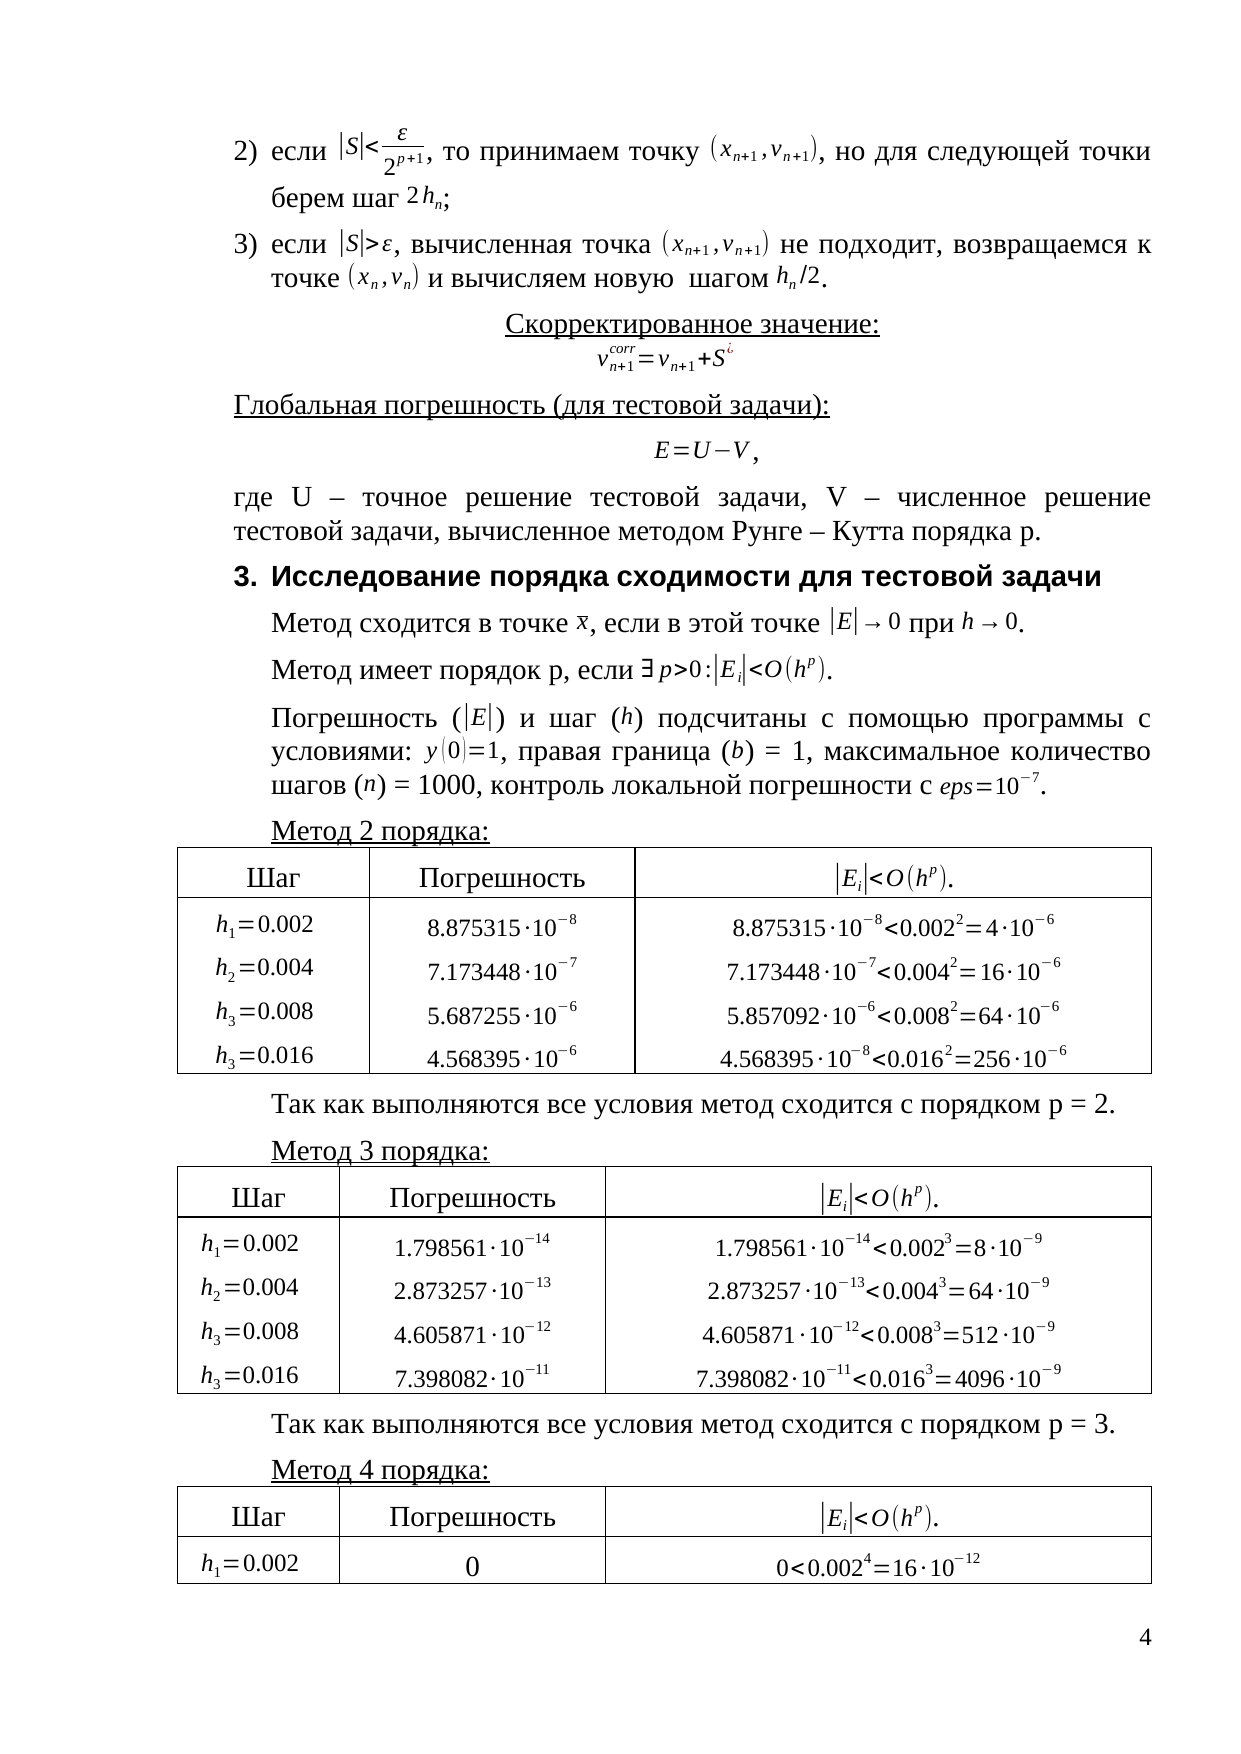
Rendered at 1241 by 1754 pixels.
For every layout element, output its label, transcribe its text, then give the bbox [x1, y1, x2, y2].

list Метод 2 порядка: [271, 813, 1152, 847]
list если , вычисленная точка не подходит, возвращаемся к точке и вычисляем новую шагом . [233, 227, 1152, 294]
table_header Погрешность [340, 1487, 605, 1536]
table_cell 0 [340, 1537, 605, 1583]
text где U – точное решение тестовой задачи, V – численное решение тестовой задачи, вычисленное методом Рунге – Кутта порядка p. [233, 479, 1152, 546]
table_cell [178, 1537, 339, 1583]
table_cell [636, 898, 1151, 1073]
list если , то принимаем точку , но для следующей точки берем шаг ; [233, 118, 1152, 214]
text Глобальная погрешность (для тестовой задачи): [177, 387, 1152, 421]
table_header Шаг [178, 1167, 339, 1216]
table_header Шаг [178, 1487, 339, 1536]
table_header Погрешность [370, 848, 634, 897]
table_header Погрешность [340, 1167, 605, 1216]
table_cell [178, 898, 369, 1073]
table_cell [370, 898, 634, 1073]
text , [261, 433, 1152, 467]
table_header . [606, 1167, 1151, 1216]
table_cell [340, 1218, 605, 1393]
table_cell [606, 1537, 1151, 1583]
list Погрешность () и шаг () подсчитаны с помощью программы с условиями: , правая граница () = 1, максимальное количество шагов () = 1000, контроль локальной погрешности с . [271, 700, 1152, 801]
table_header Шаг [178, 848, 369, 897]
list Метод сходится в точке , если в этой точке при . [271, 605, 1152, 638]
list Метод имеет порядок p, если . [271, 651, 1152, 687]
table_cell [178, 1218, 339, 1393]
list Метод 3 порядка: [271, 1133, 1152, 1166]
table_header . [606, 1487, 1151, 1536]
list Так как выполняются все условия метод сходится с порядком p = 3. [271, 1406, 1152, 1440]
list Метод 4 порядка: [271, 1452, 1152, 1486]
list Так как выполняются все условия метод сходится с порядком p = 2. [271, 1087, 1152, 1120]
text Скорректированное значение: [177, 306, 1152, 375]
table_header . [636, 848, 1151, 897]
list Исследование порядка сходимости для тестовой задачи [233, 559, 1152, 592]
table_cell [606, 1218, 1151, 1393]
